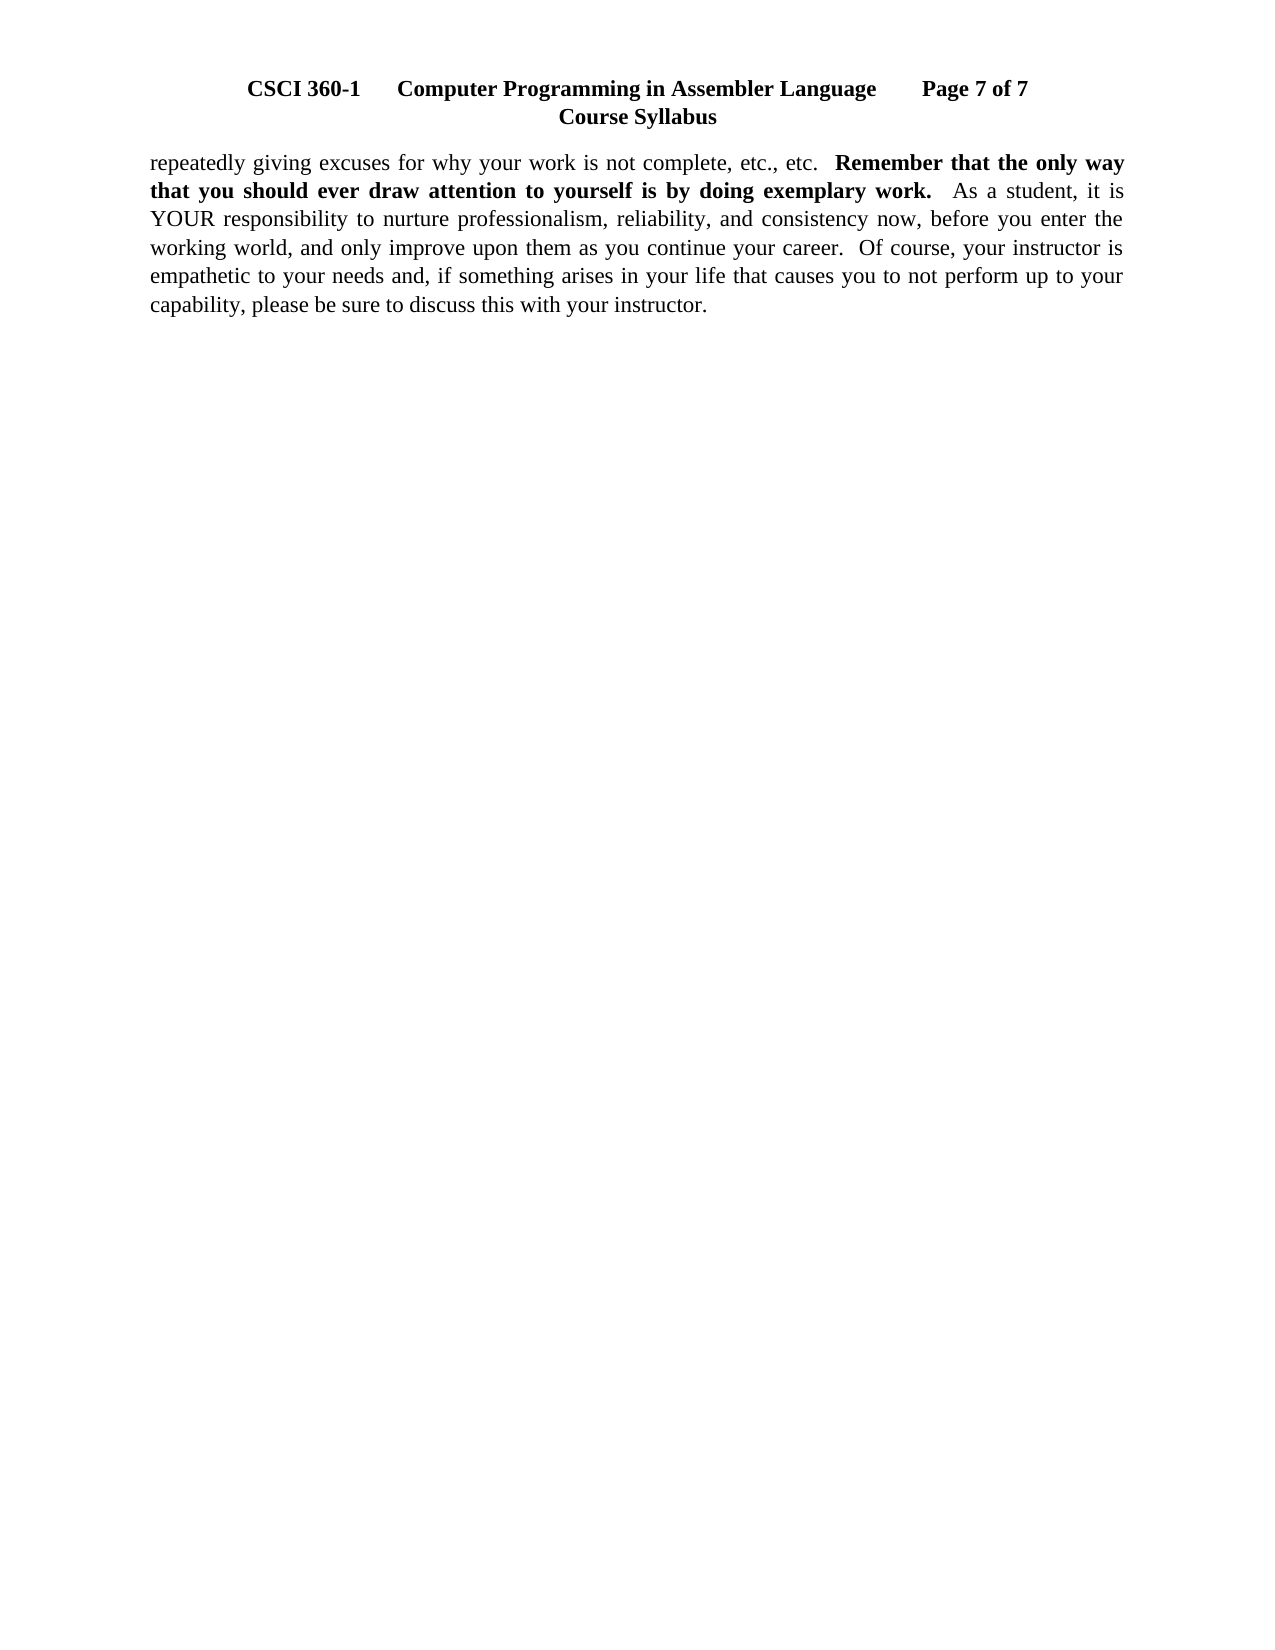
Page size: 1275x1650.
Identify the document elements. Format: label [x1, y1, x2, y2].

text [150, 148, 1125, 317]
